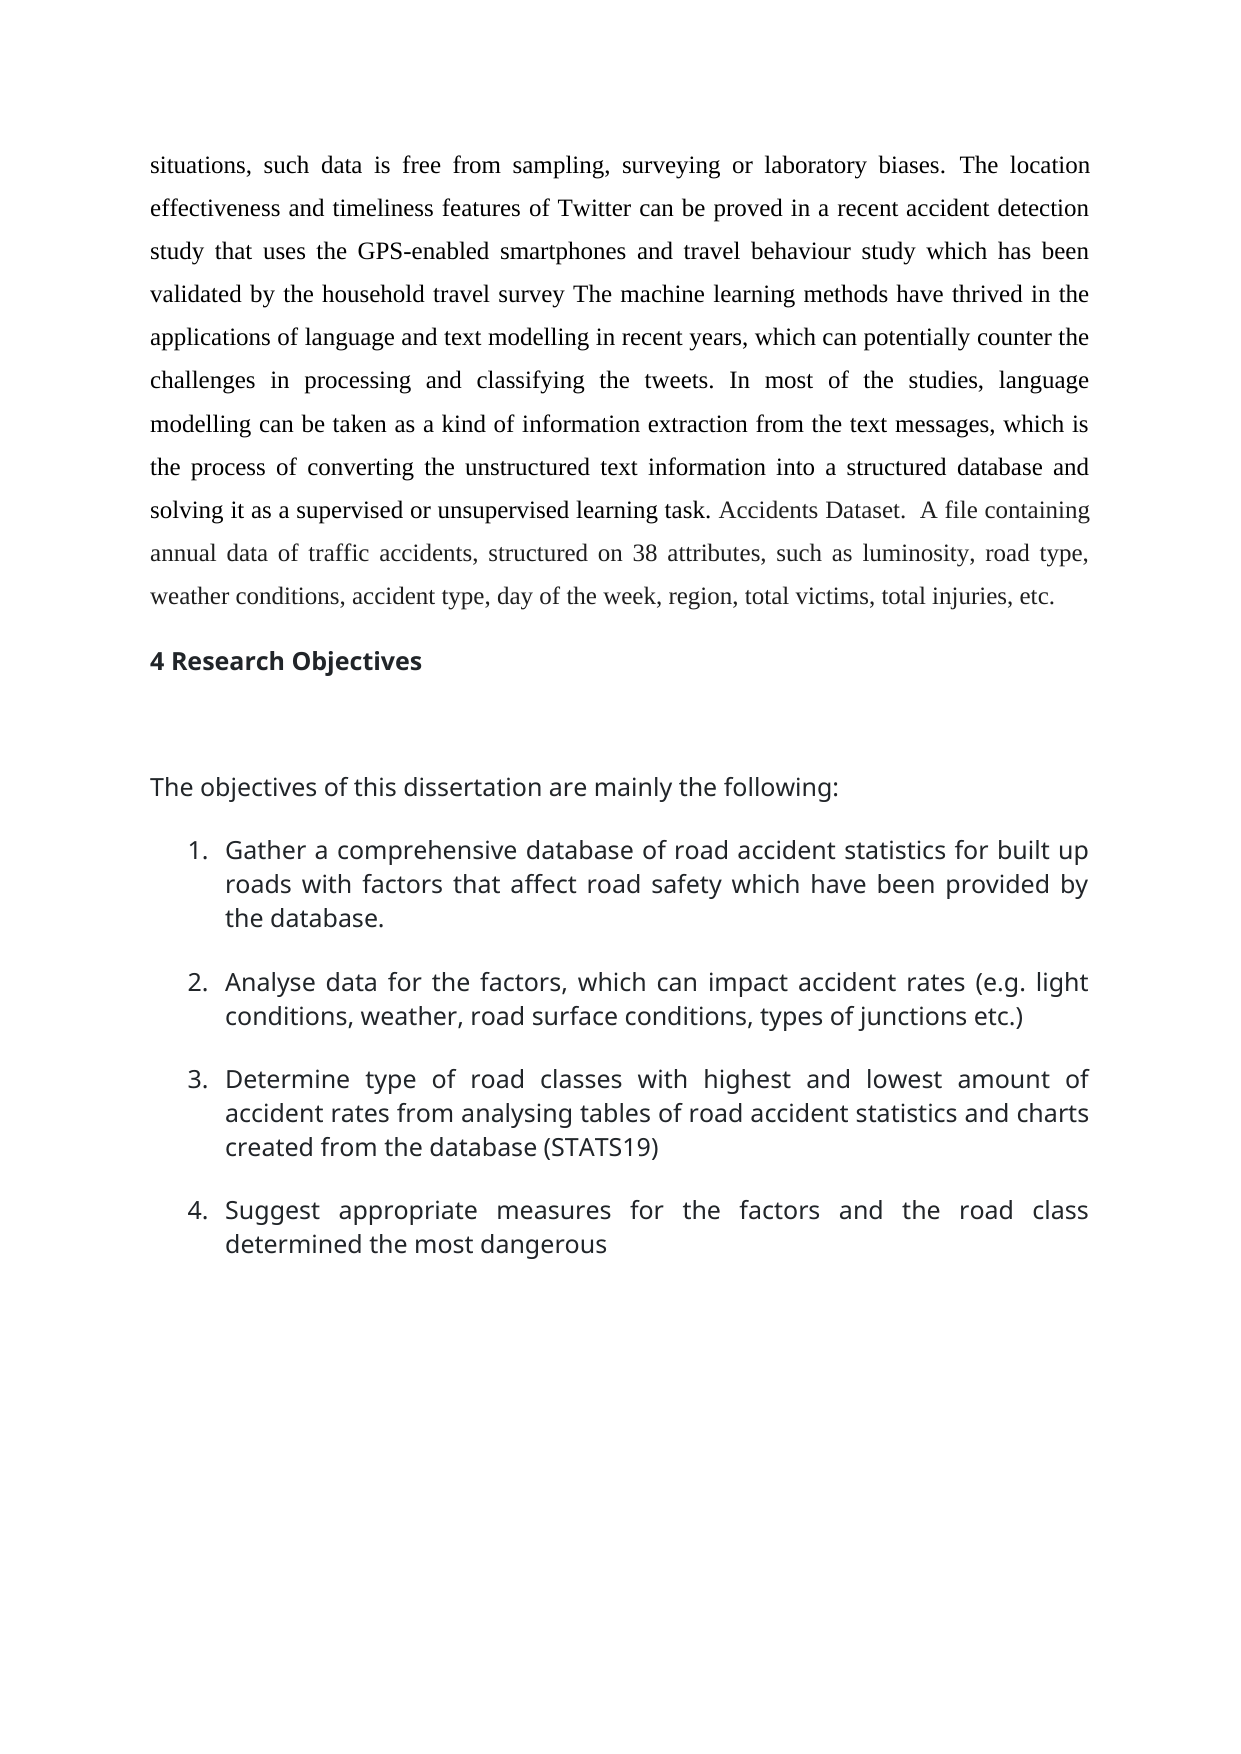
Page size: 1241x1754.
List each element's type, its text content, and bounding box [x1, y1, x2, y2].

list Analyse data for the factors, which can impact accident rates (e.g. light conditions, weather, road surface conditions, types of junctions etc.) [187, 964, 1090, 1032]
text The objectives of this dissertation are mainly the following: [150, 769, 1090, 804]
text 4 Research Objectives [150, 643, 1090, 677]
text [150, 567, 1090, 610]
list Gather a comprehensive database of road accident statistics for built up roads with factors that affect road safety which have been provided by the database. [187, 833, 1090, 935]
list Determine type of road classes with highest and lowest amount of accident rates from analysing tables of road accident statistics and charts created from the database (STATS19) [187, 1061, 1090, 1164]
list Suggest appropriate measures for the factors and the road class determined the most dangerous [187, 1193, 1090, 1261]
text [150, 150, 1090, 538]
